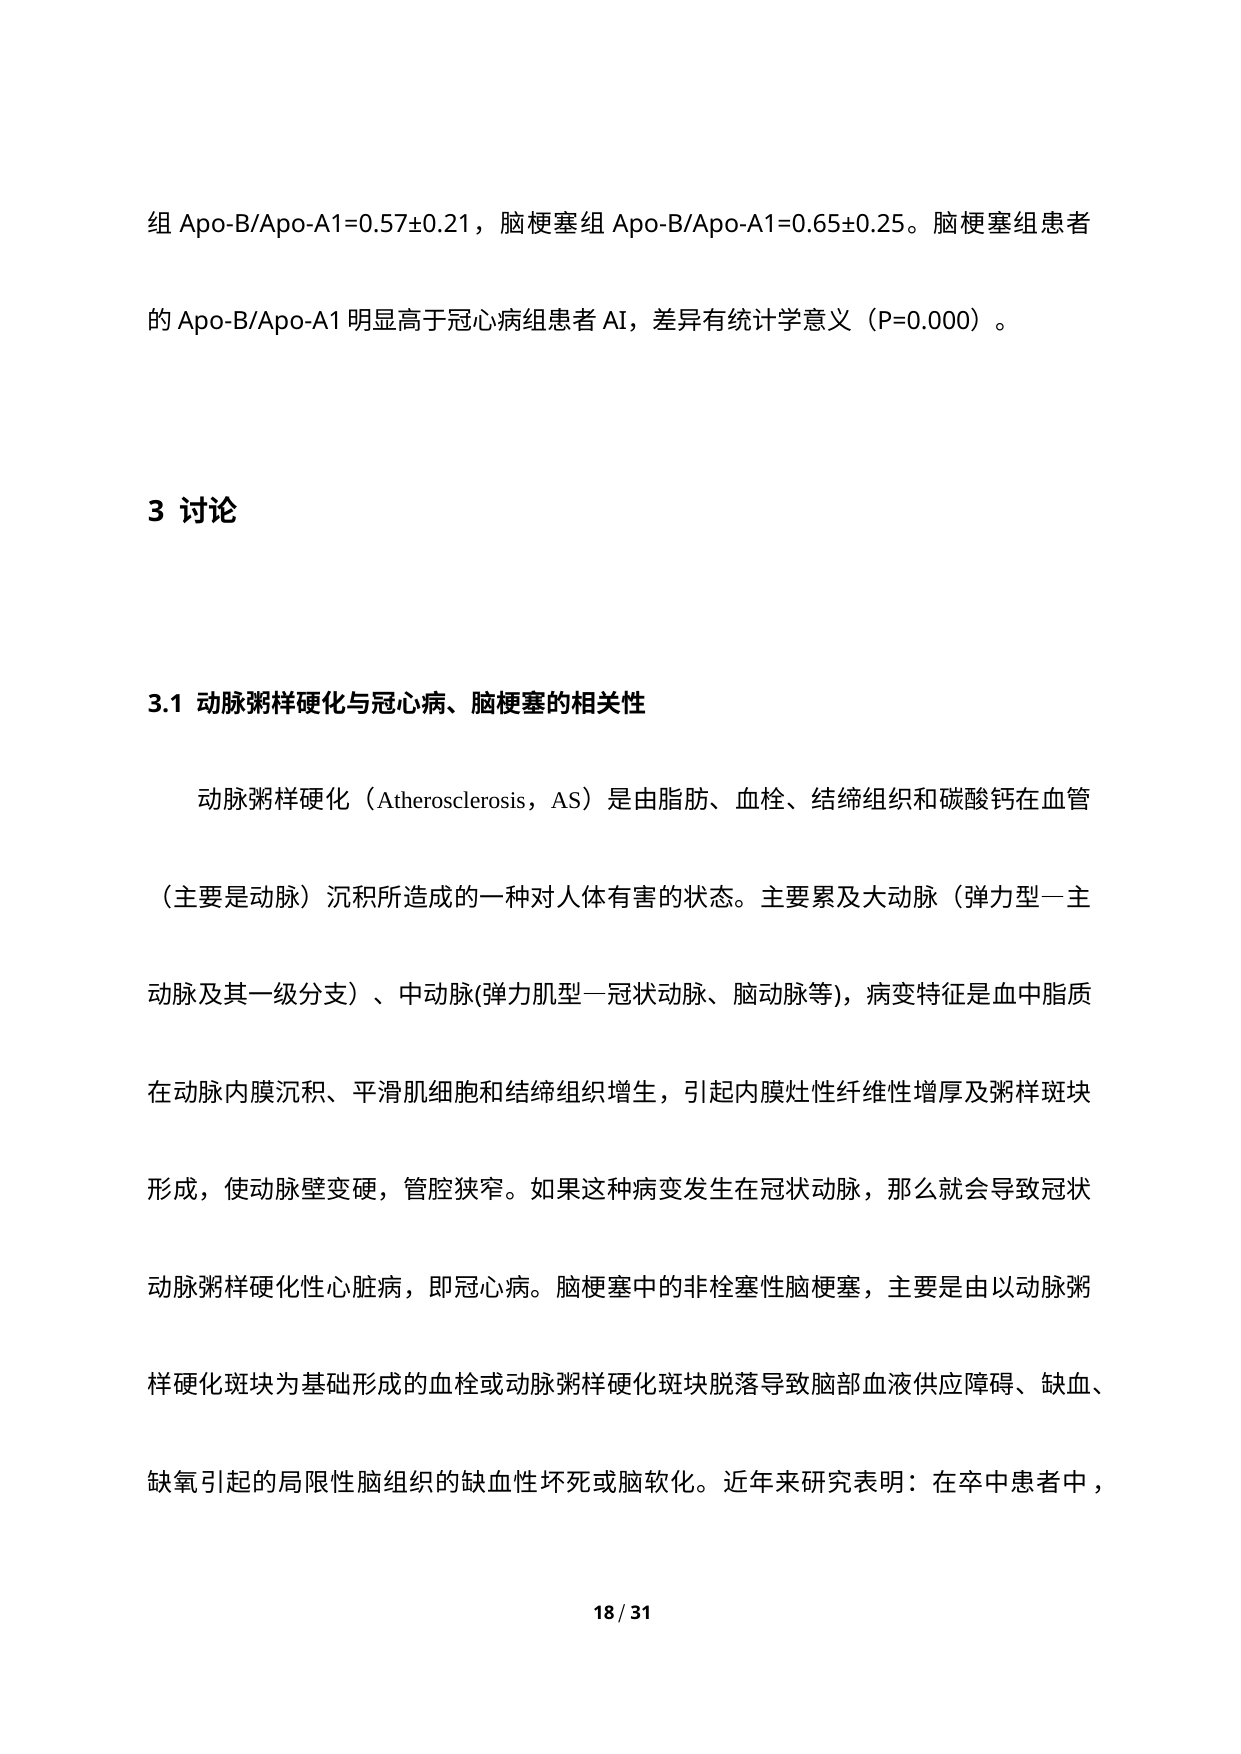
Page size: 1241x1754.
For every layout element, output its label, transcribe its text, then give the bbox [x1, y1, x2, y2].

text 3.1 动脉粥样硬化与冠心病、脑梗塞的相关性 [148, 669, 1092, 734]
text 3 讨论 [148, 476, 1092, 541]
text 计算各组50岁以上患者的Apo-B/Apo-A1比值并比较，得到如下结果，冠心病组Apo-B/Apo-A1=0.57±0.21，脑梗塞组Apo-B/Apo-A1=0.65±0.25。脑梗塞组患者的Apo-B/Apo-A1明显高于冠心病组患者AI，差异有统计学意义（P=0.000）。 [148, 189, 1092, 351]
